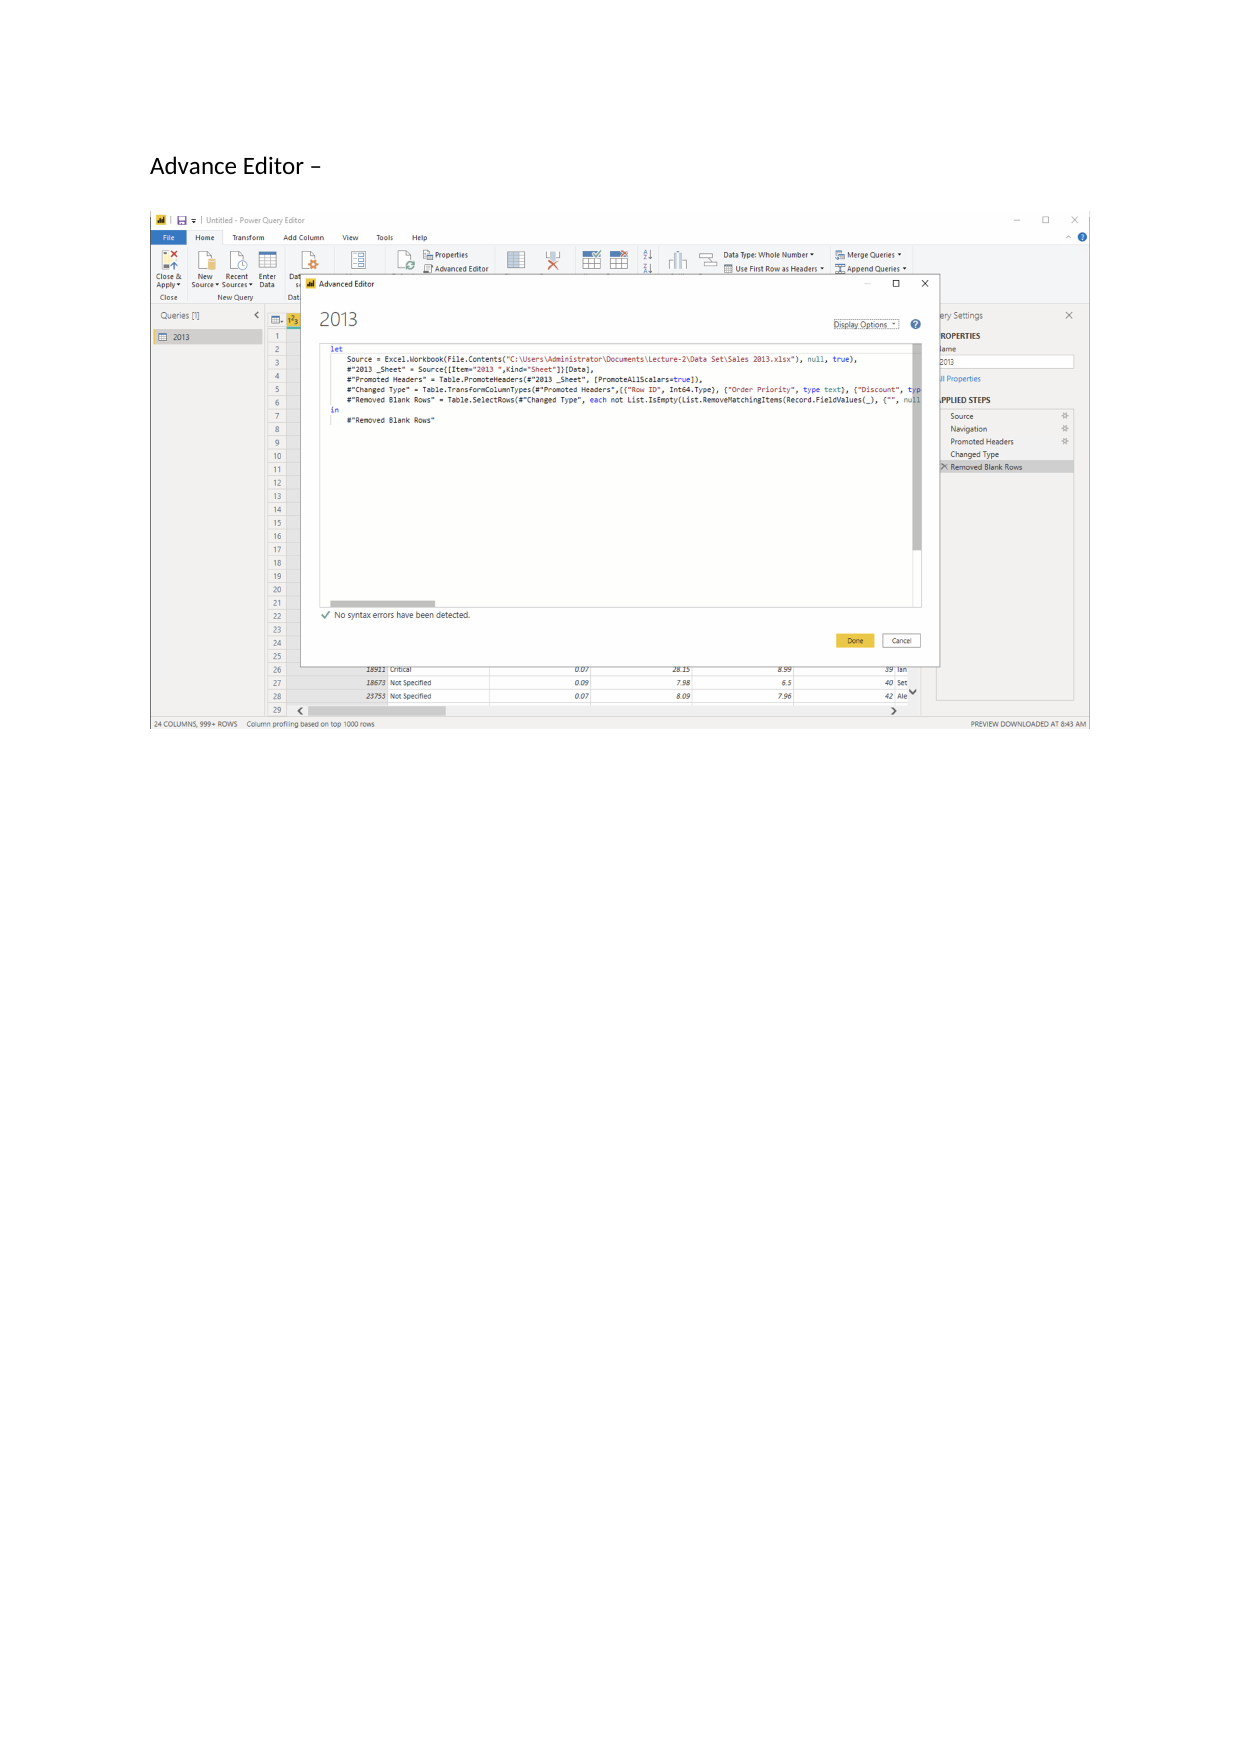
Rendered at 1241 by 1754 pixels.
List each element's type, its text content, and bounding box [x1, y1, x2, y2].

text Advance Editor – [150, 150, 1090, 181]
picture [150, 211, 1090, 729]
